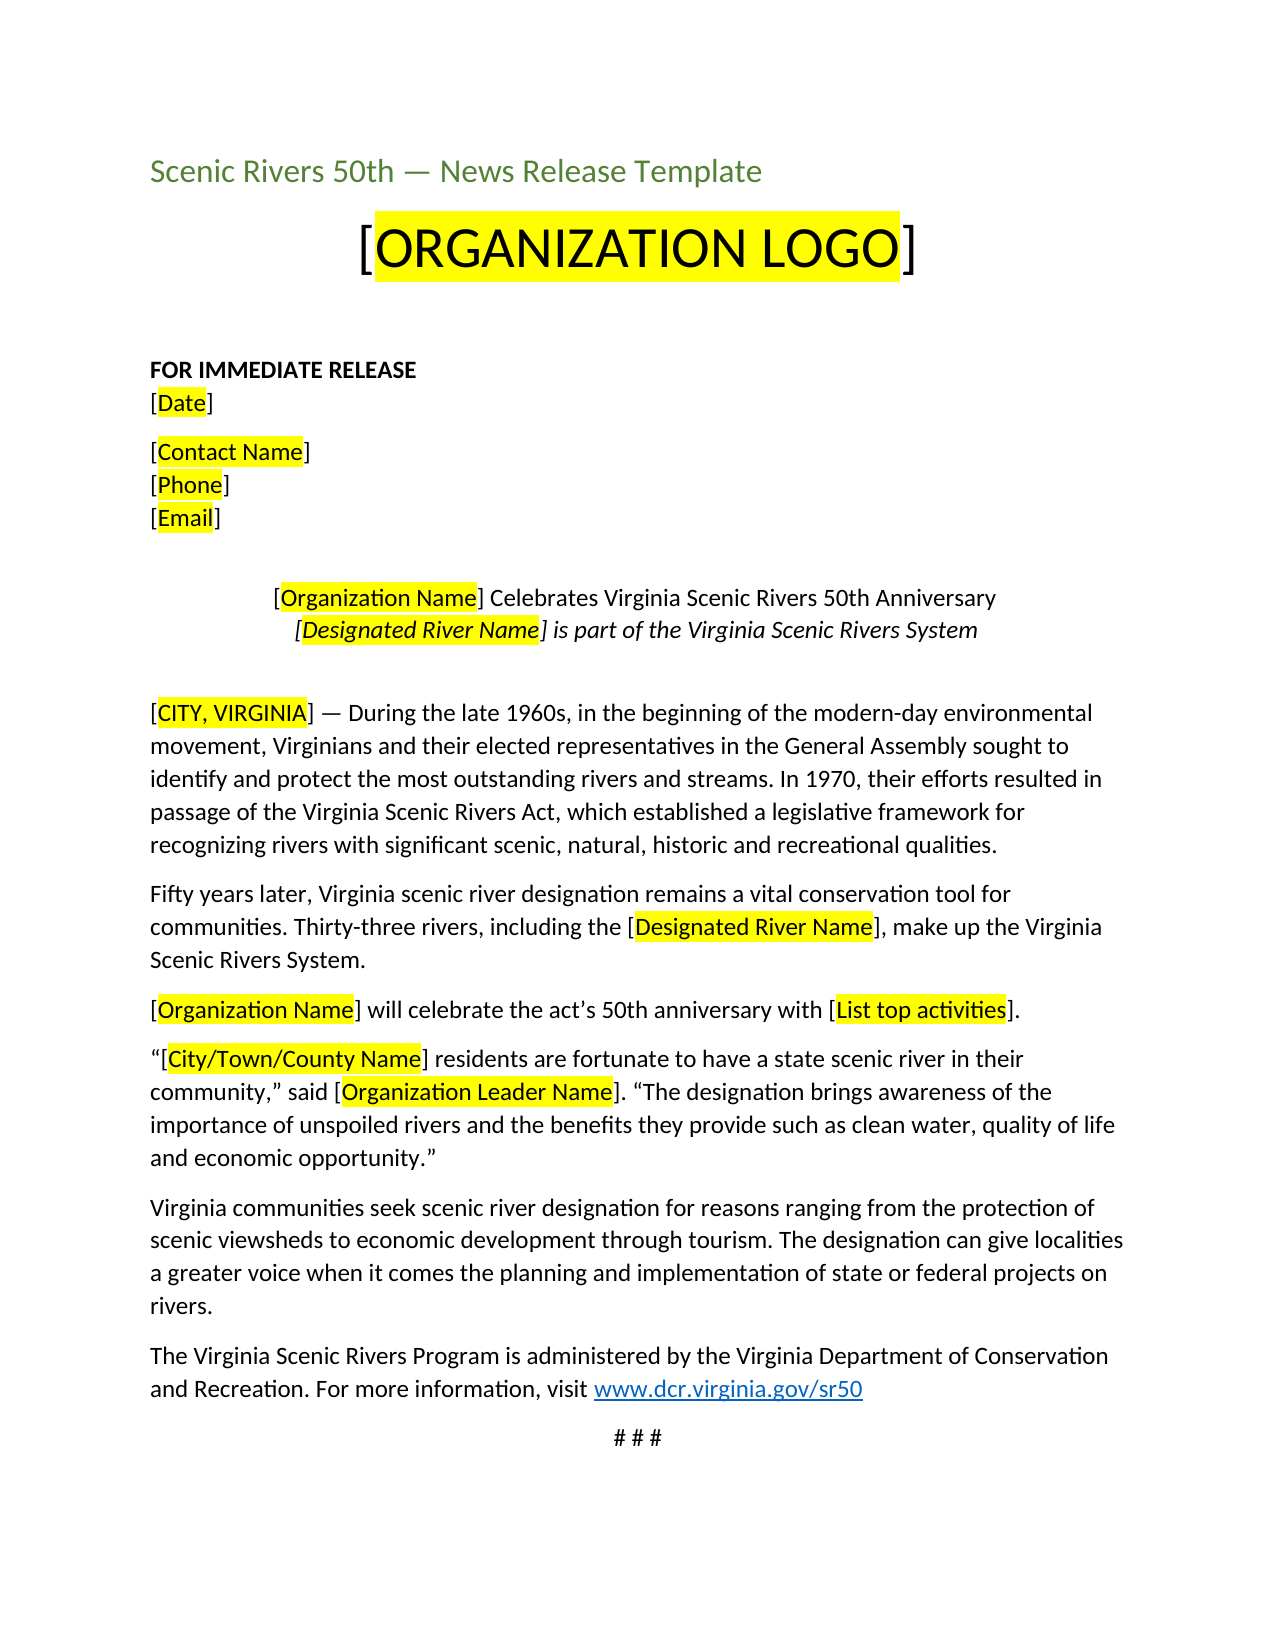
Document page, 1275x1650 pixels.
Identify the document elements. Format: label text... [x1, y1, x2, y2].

text [Organization Name] will celebrate the act’s 50th anniversary with [List top activities]. [354, 994, 836, 1024]
text [Organization Name] Celebrates Virginia Scenic Rivers 50th Anniversary [Designated River Name] is part of the Virginia Scenic Rivers System [150, 582, 1125, 645]
text # # # [150, 1422, 1125, 1453]
text [ORGANIZATION LOGO] [900, 211, 1125, 282]
text [Contact Name] [Phone] [Email] [150, 436, 1125, 563]
text Scenic Rivers 50th — News Release Template [150, 150, 1125, 191]
text Virginia communities seek scenic river designation for reasons ranging from the protection of scenic viewsheds to economic development through tourism. The designation can give localities a greater voice when it comes the planning and implementation of state or federal projects on rivers. [150, 1192, 1125, 1321]
text FOR IMMEDIATE RELEASE [Date] [150, 354, 1125, 417]
text “[City/Town/County Name] residents are fortunate to have a state scenic river in their community,” said [Organization Leader Name]. “The designation brings awareness of the importance of unspoiled rivers and the benefits they provide such as clean water, quality of life and economic opportunity.” [150, 1043, 1125, 1173]
text [ORGANIZATION LOGO] [150, 211, 375, 282]
text The Virginia Scenic Rivers Program is administered by the Virginia Department of Conservation and Recreation. For more information, visit www.dcr.virginia.gov/sr50 [150, 1340, 1125, 1403]
text Fifty years later, Virginia scenic river designation remains a vital conservation tool for communities. Thirty-three rivers, including the [Designated River Name], make up the Virginia Scenic Rivers System. [150, 878, 1125, 975]
text [CITY, VIRGINIA] — During the late 1960s, in the beginning of the modern-day environmental movement, Virginians and their elected representatives in the General Assembly sought to identify and protect the most outstanding rivers and streams. In 1970, their efforts resulted in passage of the Virginia Scenic Rivers Act, which established a legislative framework for recognizing rivers with significant scenic, natural, historic and recreational qualities. [150, 664, 1125, 859]
